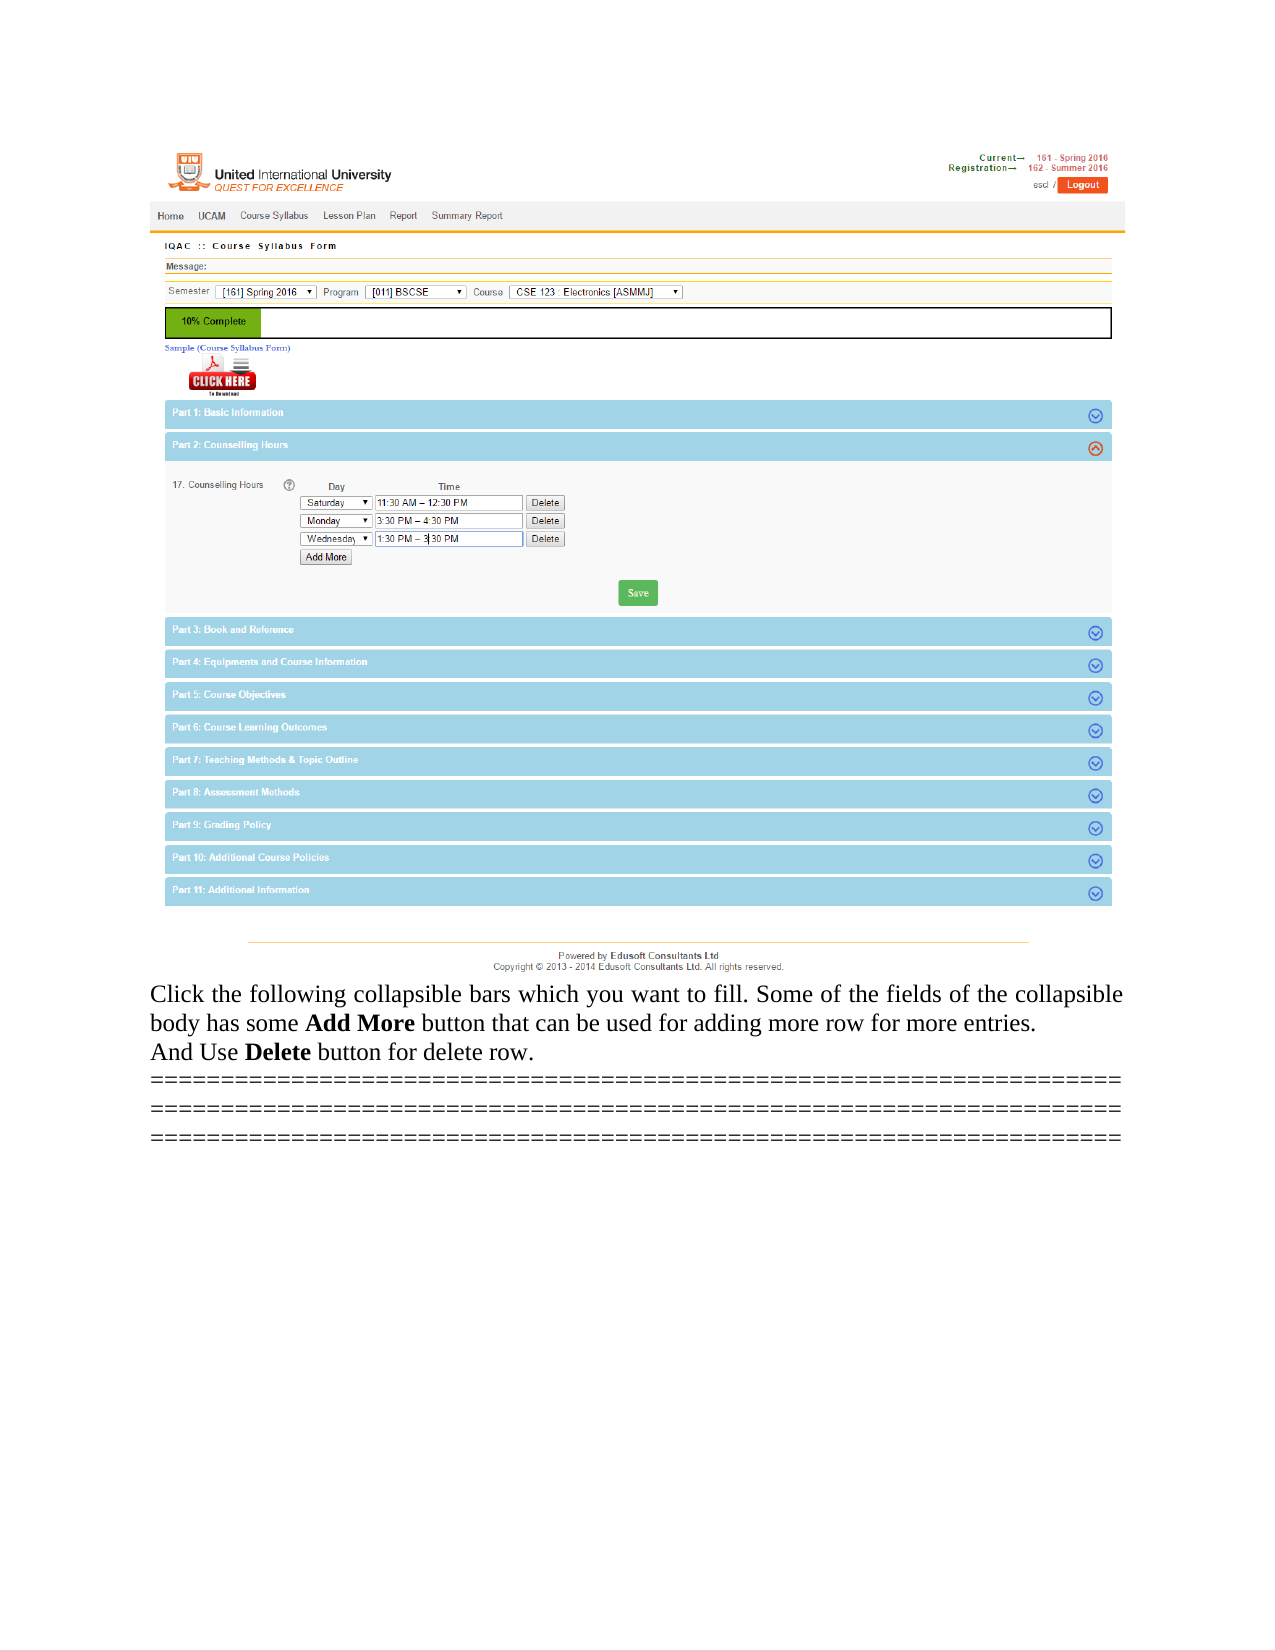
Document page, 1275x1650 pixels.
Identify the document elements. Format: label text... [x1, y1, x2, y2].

text And Use Delete button for delete row. [150, 1037, 1125, 1065]
text ===================================================================== [150, 1094, 1125, 1123]
picture [150, 150, 1125, 979]
text ===================================================================== [150, 1123, 1125, 1152]
text ===================================================================== [150, 1065, 1125, 1094]
text Click the following collapsible bars which you want to fill. Some of the fields of the collapsible body has some Add More button that can be used for adding more row for more entries. [150, 979, 1125, 1037]
